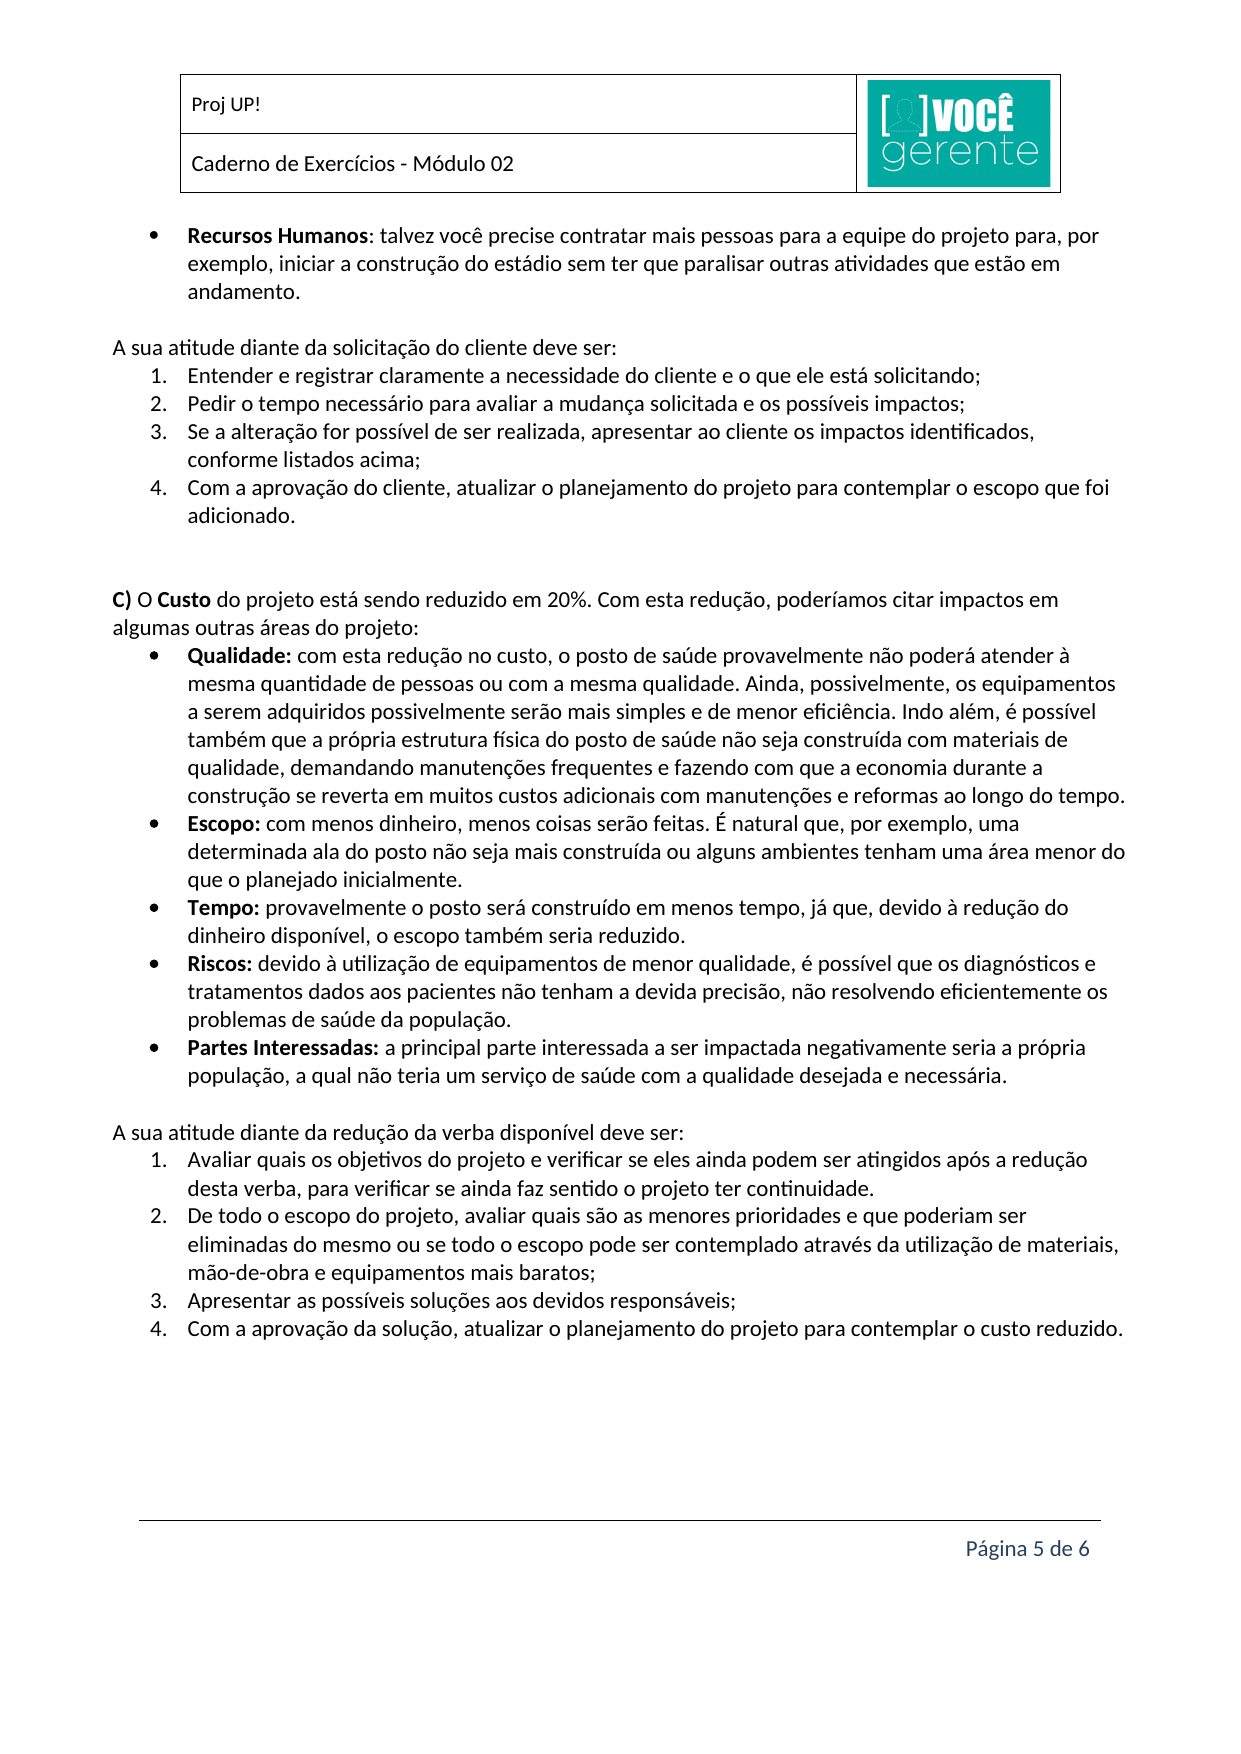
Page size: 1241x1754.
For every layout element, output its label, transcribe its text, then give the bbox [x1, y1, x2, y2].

list Escopo: com menos dinheiro, menos coisas serão feitas. É natural que, por exemplo, uma determinada ala do posto não seja mais construída ou alguns ambientes tenham uma área menor do que o planejado inicialmente. [150, 809, 1128, 893]
list Entender e registrar claramente a necessidade do cliente e o que ele está solicitando; [150, 361, 1128, 389]
list Se a alteração for possível de ser realizada, apresentar ao cliente os impactos identificados, conforme listados acima; [150, 417, 1128, 473]
list De todo o escopo do projeto, avaliar quais são as menores prioridades e que poderiam ser eliminadas do mesmo ou se todo o escopo pode ser contemplado através da utilização de materiais, mão-de-obra e equipamentos mais baratos; [150, 1202, 1128, 1286]
text C) O Custo do projeto está sendo reduzido em 20%. Com esta redução, poderíamos citar impactos em algumas outras áreas do projeto: [112, 585, 1128, 641]
list Avaliar quais os objetivos do projeto e verificar se eles ainda podem ser atingidos após a redução desta verba, para verificar se ainda faz sentido o projeto ter continuidade. [150, 1146, 1128, 1202]
list Com a aprovação do cliente, atualizar o planejamento do projeto para contemplar o escopo que foi adicionado. [150, 473, 1128, 529]
list Com a aprovação da solução, atualizar o planejamento do projeto para contemplar o custo reduzido. [150, 1314, 1128, 1342]
list Qualidade: com esta redução no custo, o posto de saúde provavelmente não poderá atender à mesma quantidade de pessoas ou com a mesma qualidade. Ainda, possivelmente, os equipamentos a serem adquiridos possivelmente serão mais simples e de menor eficiência. Indo além, é possível também que a própria estrutura física do posto de saúde não seja construída com materiais de qualidade, demandando manutenções frequentes e fazendo com que a economia durante a construção se reverta em muitos custos adicionais com manutenções e reformas ao longo do tempo. [150, 641, 1128, 809]
list Tempo: provavelmente o posto será construído em menos tempo, já que, devido à redução do dinheiro disponível, o escopo também seria reduzido. [150, 893, 1128, 949]
list Riscos: devido à utilização de equipamentos de menor qualidade, é possível que os diagnósticos e tratamentos dados aos pacientes não tenham a devida precisão, não resolvendo eficientemente os problemas de saúde da população. [150, 949, 1128, 1033]
list Partes Interessadas: a principal parte interessada a ser impactada negativamente seria a própria população, a qual não teria um serviço de saúde com a qualidade desejada e necessária. [150, 1033, 1128, 1089]
list Pedir o tempo necessário para avaliar a mudança solicitada e os possíveis impactos; [150, 389, 1128, 417]
list Recursos Humanos: talvez você precise contratar mais pessoas para a equipe do projeto para, por exemplo, iniciar a construção do estádio sem ter que paralisar outras atividades que estão em andamento. [150, 221, 1128, 305]
list Apresentar as possíveis soluções aos devidos responsáveis; [150, 1286, 1128, 1314]
text A sua atitude diante da redução da verba disponível deve ser: [112, 1118, 1128, 1146]
picture [867, 80, 1051, 187]
text A sua atitude diante da solicitação do cliente deve ser: [112, 333, 1128, 361]
